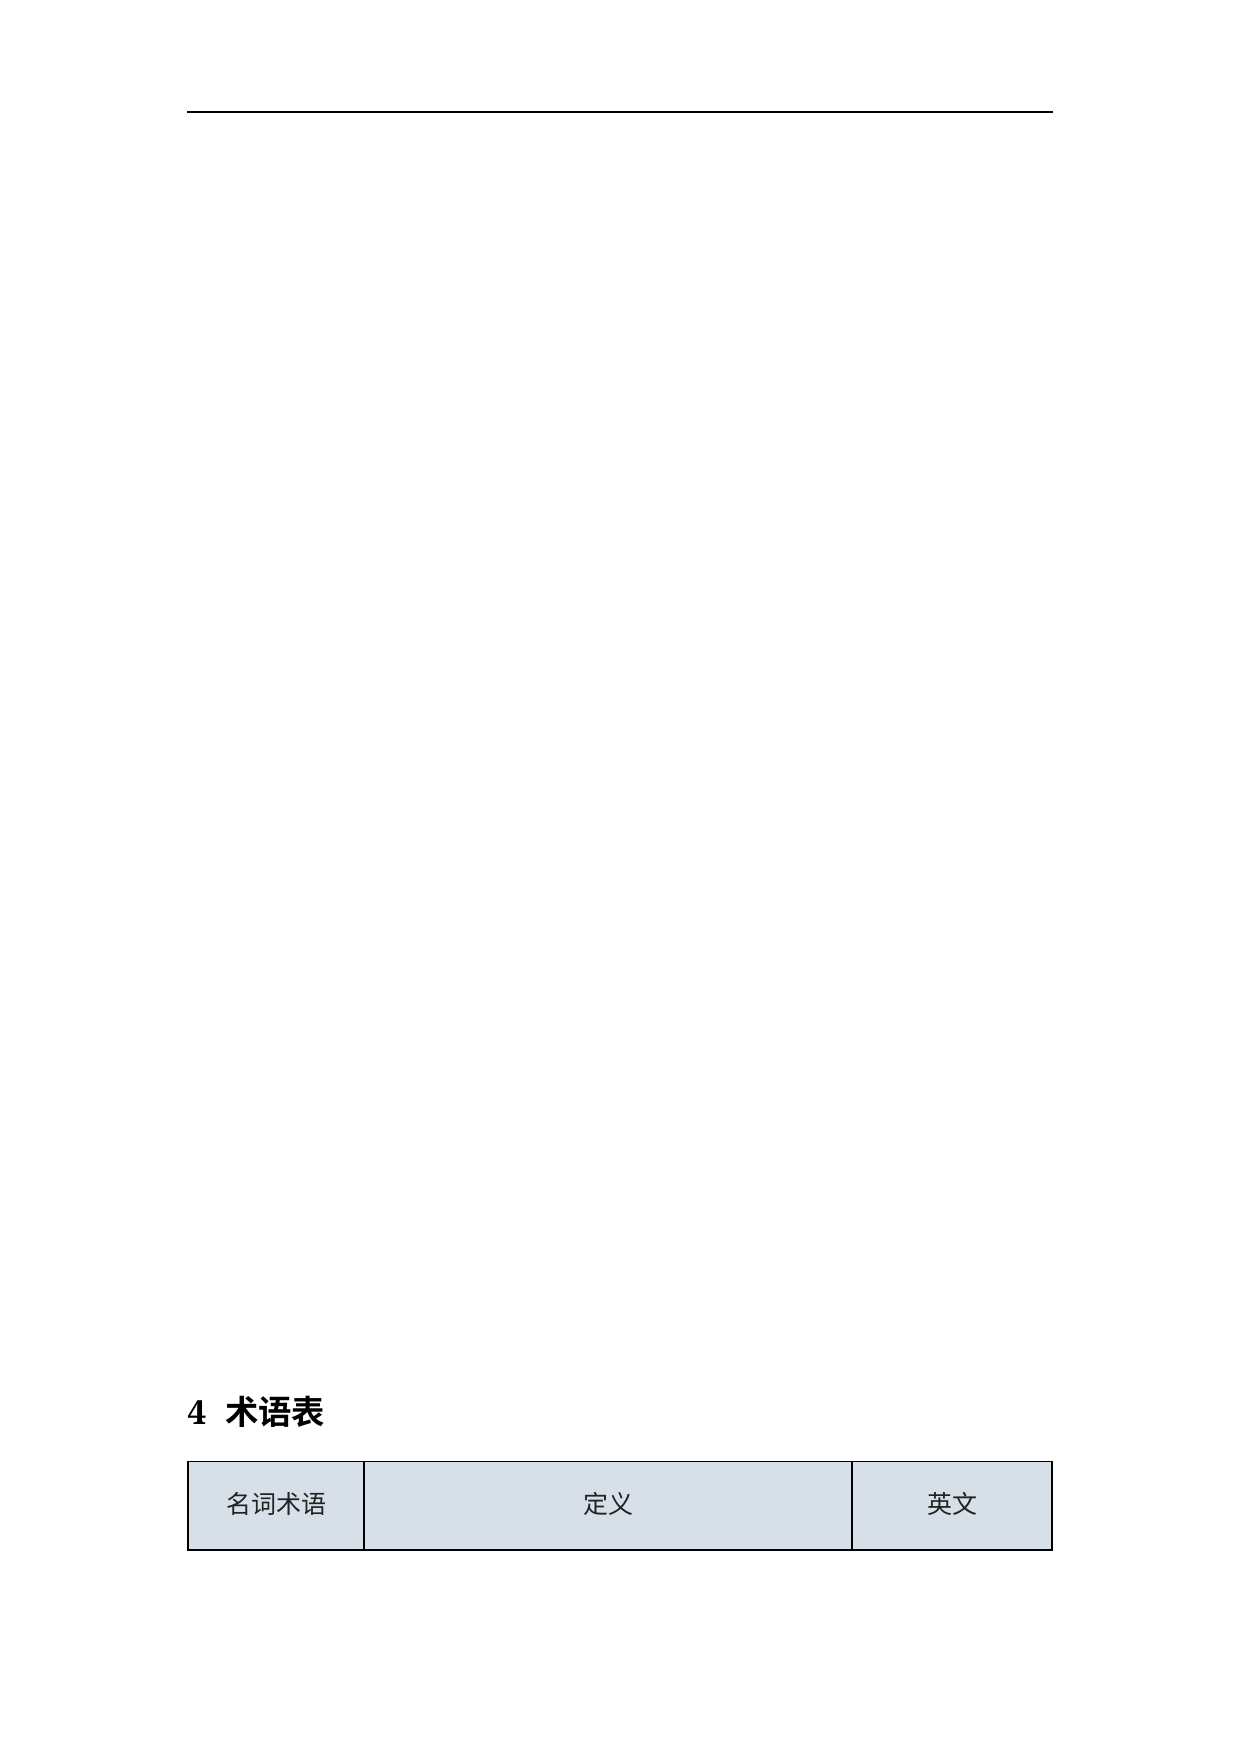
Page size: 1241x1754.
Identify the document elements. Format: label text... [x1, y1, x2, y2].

table_header 英文 [853, 1462, 1051, 1549]
subtitle 术语表 [187, 1376, 1053, 1444]
table_header 名词术语 [189, 1462, 363, 1549]
table_header 定义 [365, 1462, 851, 1549]
